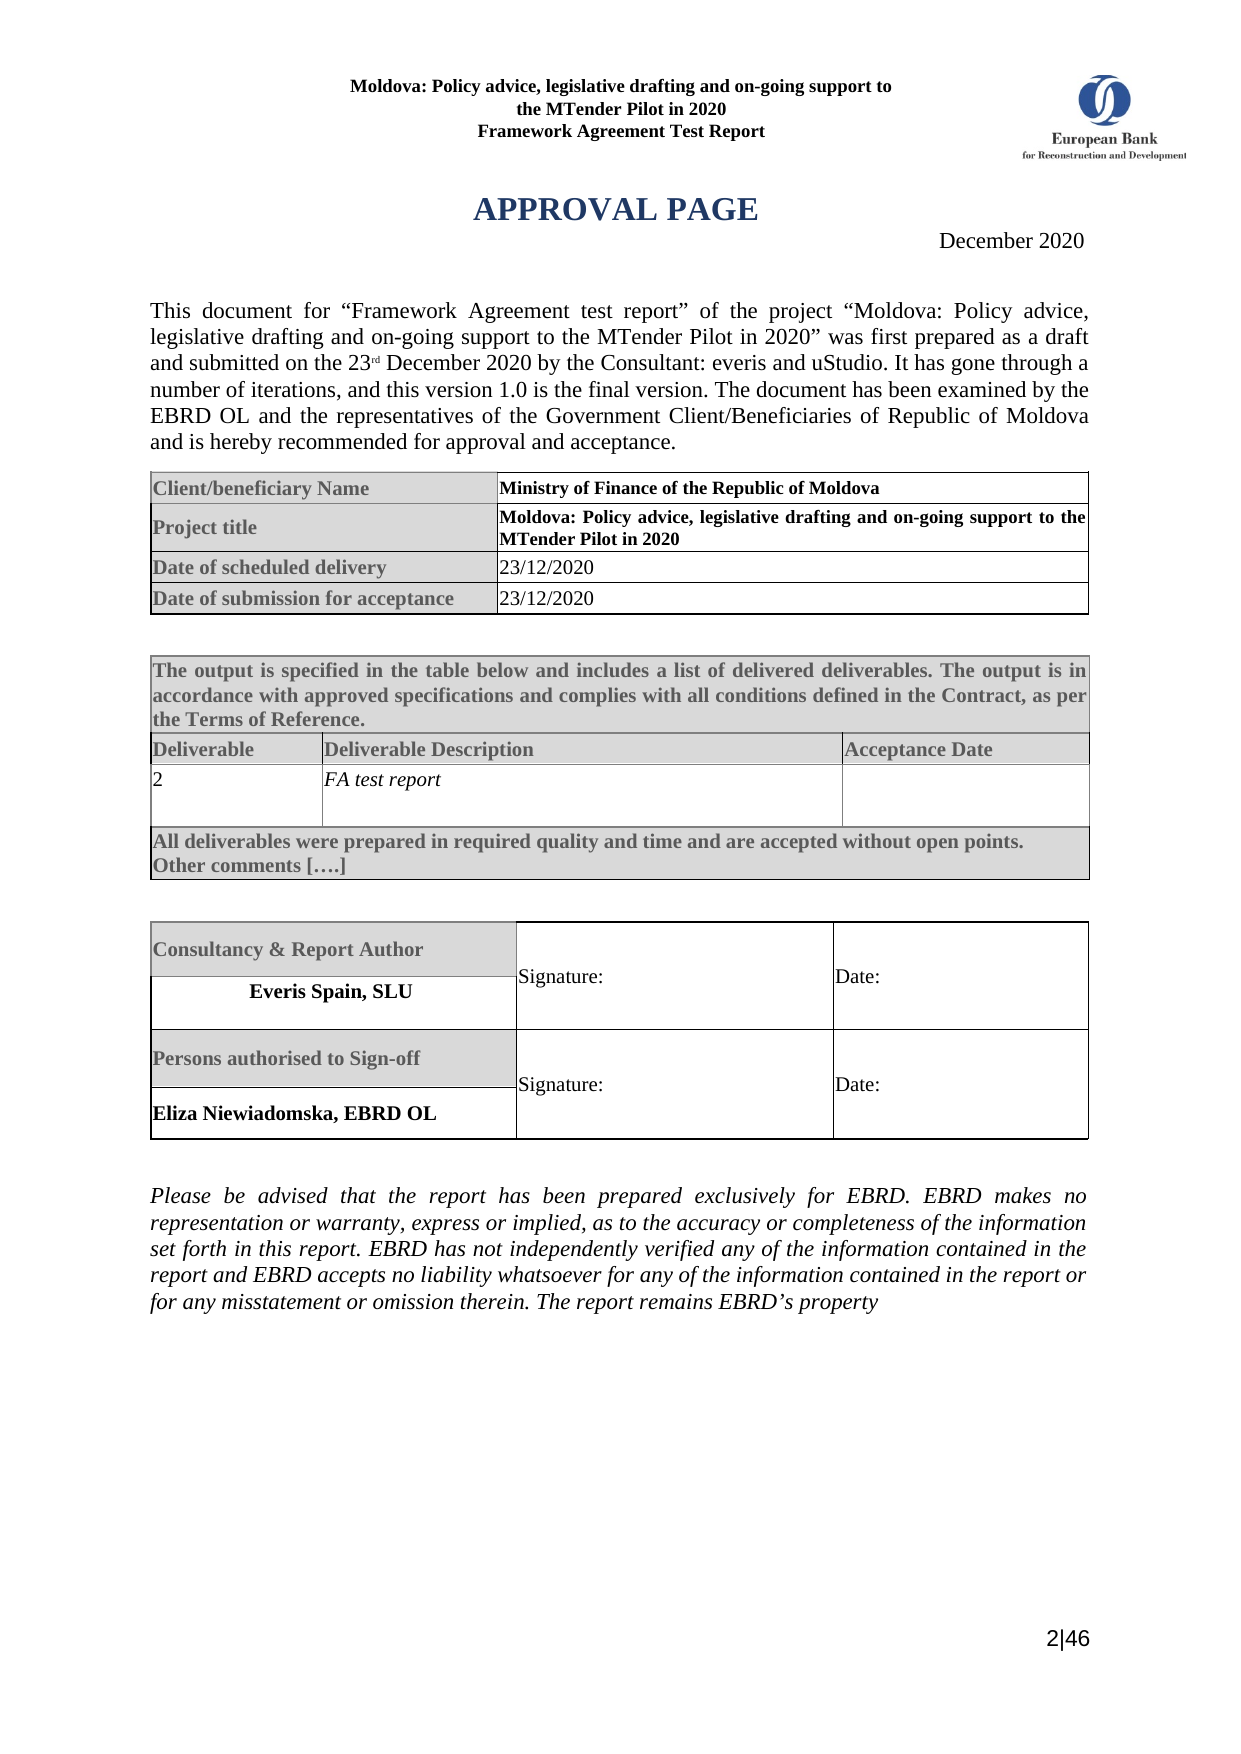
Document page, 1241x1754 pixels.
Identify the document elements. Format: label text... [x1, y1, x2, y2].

table_cell Deliverable [152, 734, 322, 763]
table_cell 2 [152, 765, 322, 826]
text December 2020 [150, 227, 1090, 254]
table_cell Date of submission for acceptance [152, 583, 497, 613]
text Please be advised that the report has been prepared exclusively for EBRD. EBRD makes no representation or warranty, express or implied, as to the accuracy or completeness of the information set forth in this report. EBRD has not independently verified any of the information contained in the report and EBRD accepts no liability whatsoever for any of the information contained in the report or for any misstatement or omission therein. The report remains EBRD’s property [150, 1182, 1090, 1314]
table_cell Everis Spain, SLU [152, 977, 516, 1028]
table_cell 23/12/2020 [498, 583, 1088, 613]
table_header Ministry of Finance of the Republic of Moldova [498, 473, 1088, 503]
table_cell Project title [152, 504, 497, 551]
table_cell Moldova: Policy advice, legislative drafting and on-going support to the MTender Pilot in 2020 [498, 504, 1088, 551]
table_header The output is specified in the table below and includes a list of delivered deliverables. The output is in accordance with approved specifications and complies with all conditions defined in the Contract, as per the Terms of Reference. [152, 657, 1089, 732]
table_header Signature: [517, 923, 833, 1028]
table_header Consultancy & Report Author [152, 923, 516, 976]
table_cell Date: [834, 1030, 1088, 1138]
table_cell Eliza Niewiadomska, EBRD OL [152, 1088, 516, 1138]
table_header Date: [834, 923, 1088, 1028]
table_header Client/beneficiary Name [152, 473, 497, 503]
text APPROVAL PAGE [150, 189, 1090, 227]
table_cell FA test report [323, 765, 842, 826]
table_cell Deliverable Description [323, 734, 842, 763]
table_cell Signature: [517, 1030, 833, 1138]
table_cell Date of scheduled delivery [152, 552, 497, 582]
picture [1022, 75, 1187, 161]
table_cell Acceptance Date [843, 734, 1089, 763]
table_cell Persons authorised to Sign-off [152, 1030, 516, 1086]
table_cell [843, 765, 1089, 826]
table_cell All deliverables were prepared in required quality and time and are accepted without open points. Other comments [….] [152, 828, 1089, 879]
text This document for “Framework Agreement test report” of the project “Moldova: Policy advice, legislative drafting and on-going support to the MTender Pilot in 2020” was first prepared as a draft and submitted on the 23rd December 2020 by the Consultant: everis and uStudio. It has gone through a number of iterations, and this version 1.0 is the final version. The document has been examined by the EBRD OL and the representatives of the Government Client/Beneficiaries of Republic of Moldova and is hereby recommended for approval and acceptance. [150, 297, 1090, 455]
table_cell 23/12/2020 [498, 552, 1088, 582]
